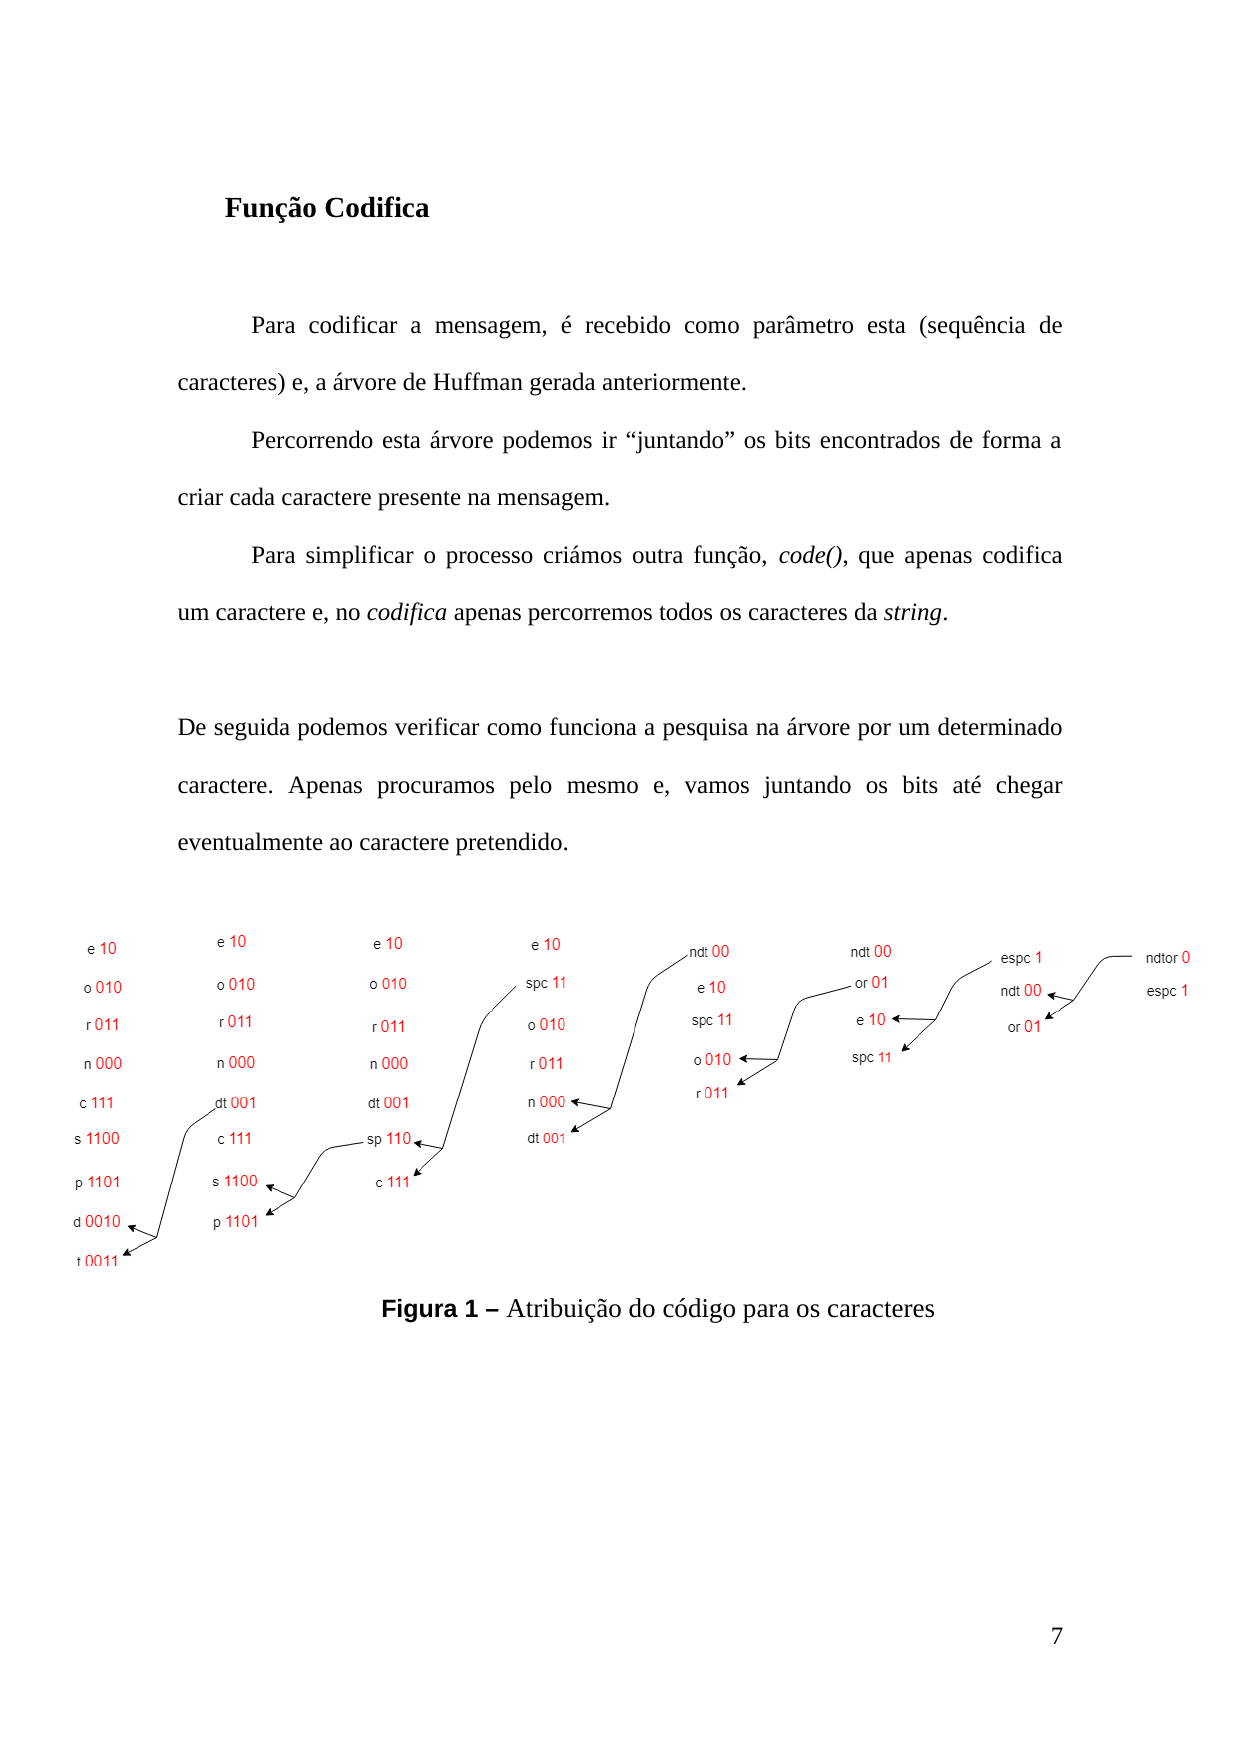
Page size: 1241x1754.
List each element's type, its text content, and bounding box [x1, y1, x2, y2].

text Percorrendo esta árvore podemos ir “juntando” os bits encontrados de forma a criar cada caractere presente na mensagem. [177, 425, 1063, 511]
text Para simplificar o processo criámos outra função, code(), que apenas codifica um caractere e, no codifica apenas percorremos todos os caracteres da string. [177, 540, 1063, 626]
text De seguida podemos verificar como funciona a pesquisa na árvore por um determinado caractere. Apenas procuramos pelo mesmo e, vamos juntando os bits até chegar eventualmente ao caractere pretendido. [177, 712, 1063, 856]
subtitle Função Codifica [177, 190, 1063, 223]
text Para codificar a mensagem, é recebido como parâmetro esta (sequência de caracteres) e, a árvore de Huffman gerada anteriormente. [177, 310, 1063, 396]
picture [67, 925, 1198, 1266]
